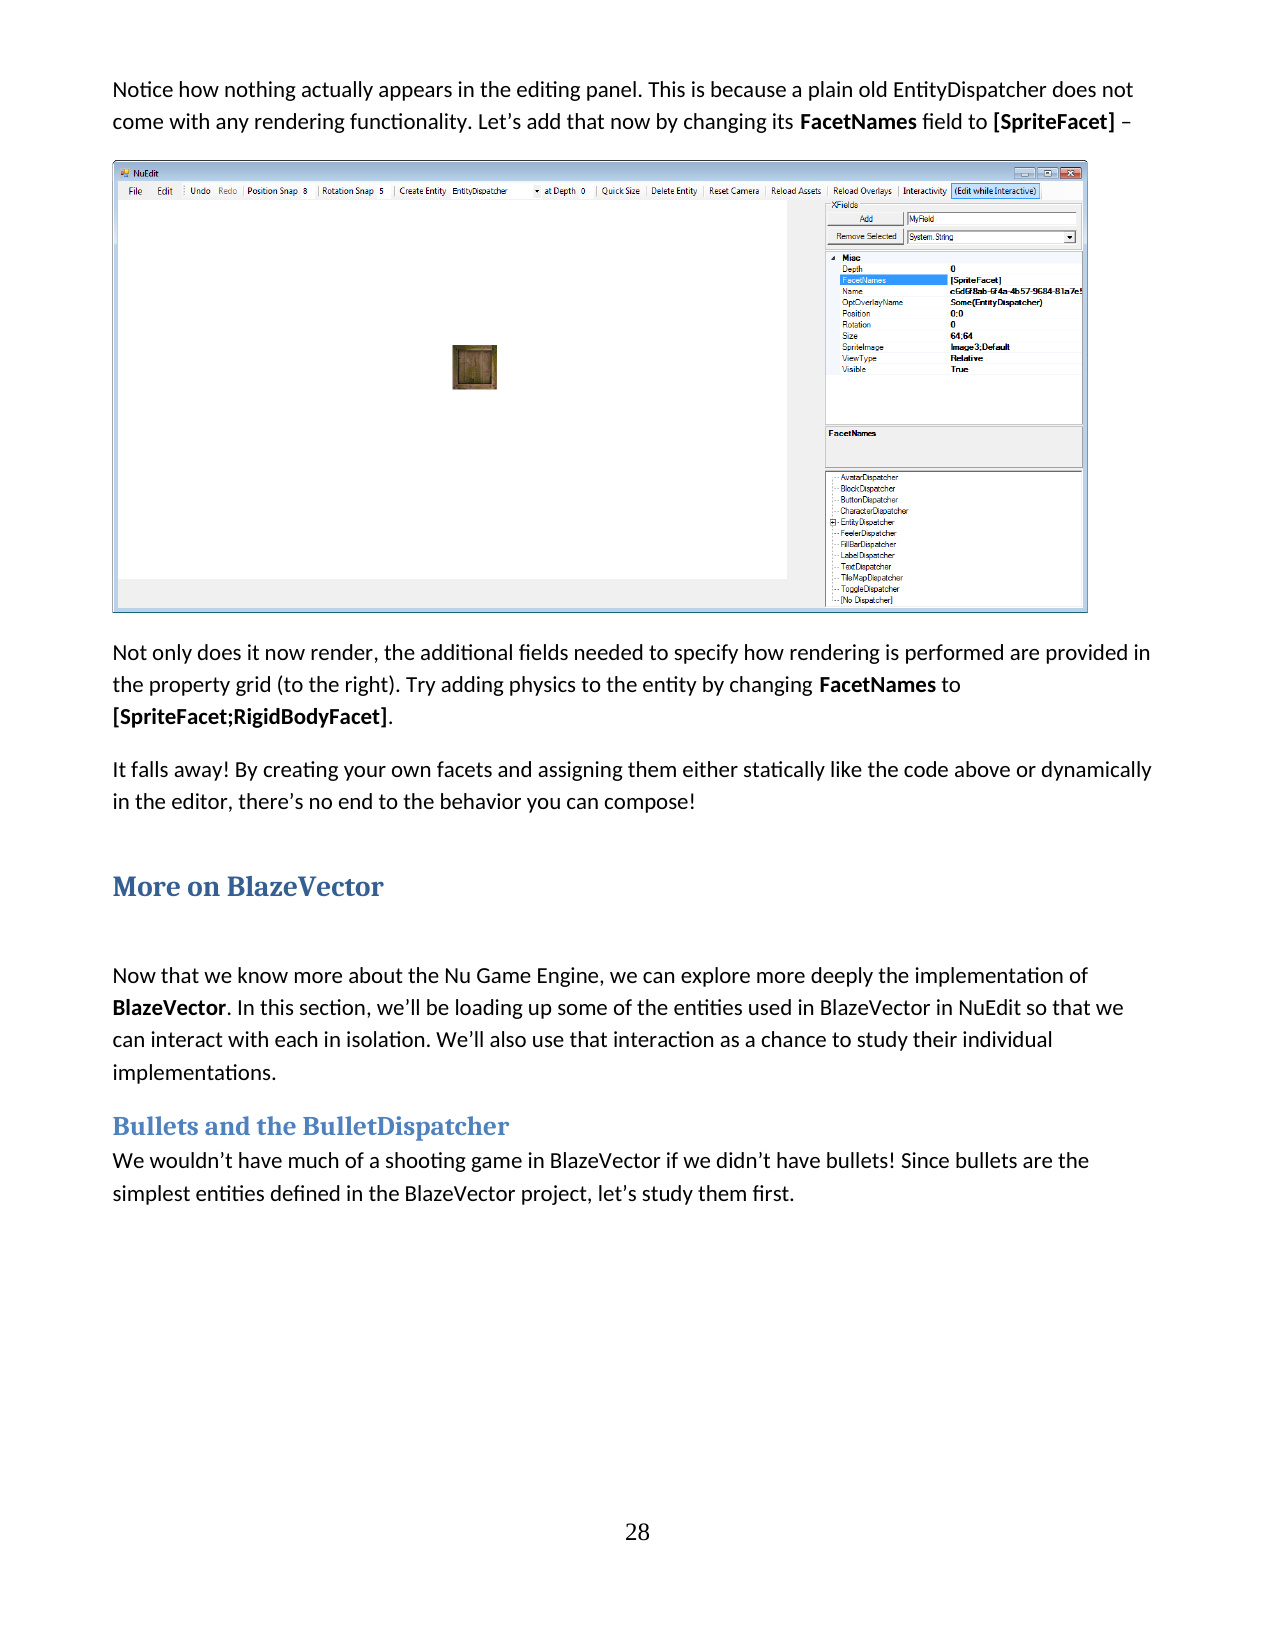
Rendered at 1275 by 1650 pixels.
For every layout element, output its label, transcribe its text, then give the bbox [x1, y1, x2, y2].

text Now that we know more about the Nu Game Engine, we can explore more deeply the implementation of BlazeVector. In this section, we’ll be loading up some of the entities used in BlazeVector in NuEdit so that we can interact with each in isolation. We’ll also use that interaction as a chance to study their individual implementations. [112, 961, 1162, 1086]
text It falls away! By creating your own facets and assigning them either statically like the code above or dynamically in the editor, there’s no end to the behavior you can compose! [112, 755, 1162, 816]
text Notice how nothing actually appears in the editing panel. This is because a plain old EntityDispatcher does not come with any rendering functionality. Let’s add that now by changing its FacetNames field to [SpriteFacet] – [112, 75, 1162, 135]
picture [112, 160, 1088, 613]
text Not only does it now render, the additional fields needed to specify how rendering is performed are provided in the property grid (to the right). Try adding physics to the entity by changing FacetNames to [SpriteFacet;RigidBodyFacet]. [112, 638, 1162, 730]
subtitle More on BlazeVector [112, 870, 1162, 903]
subtitle Bullets and the BulletDispatcher [112, 1111, 1162, 1142]
